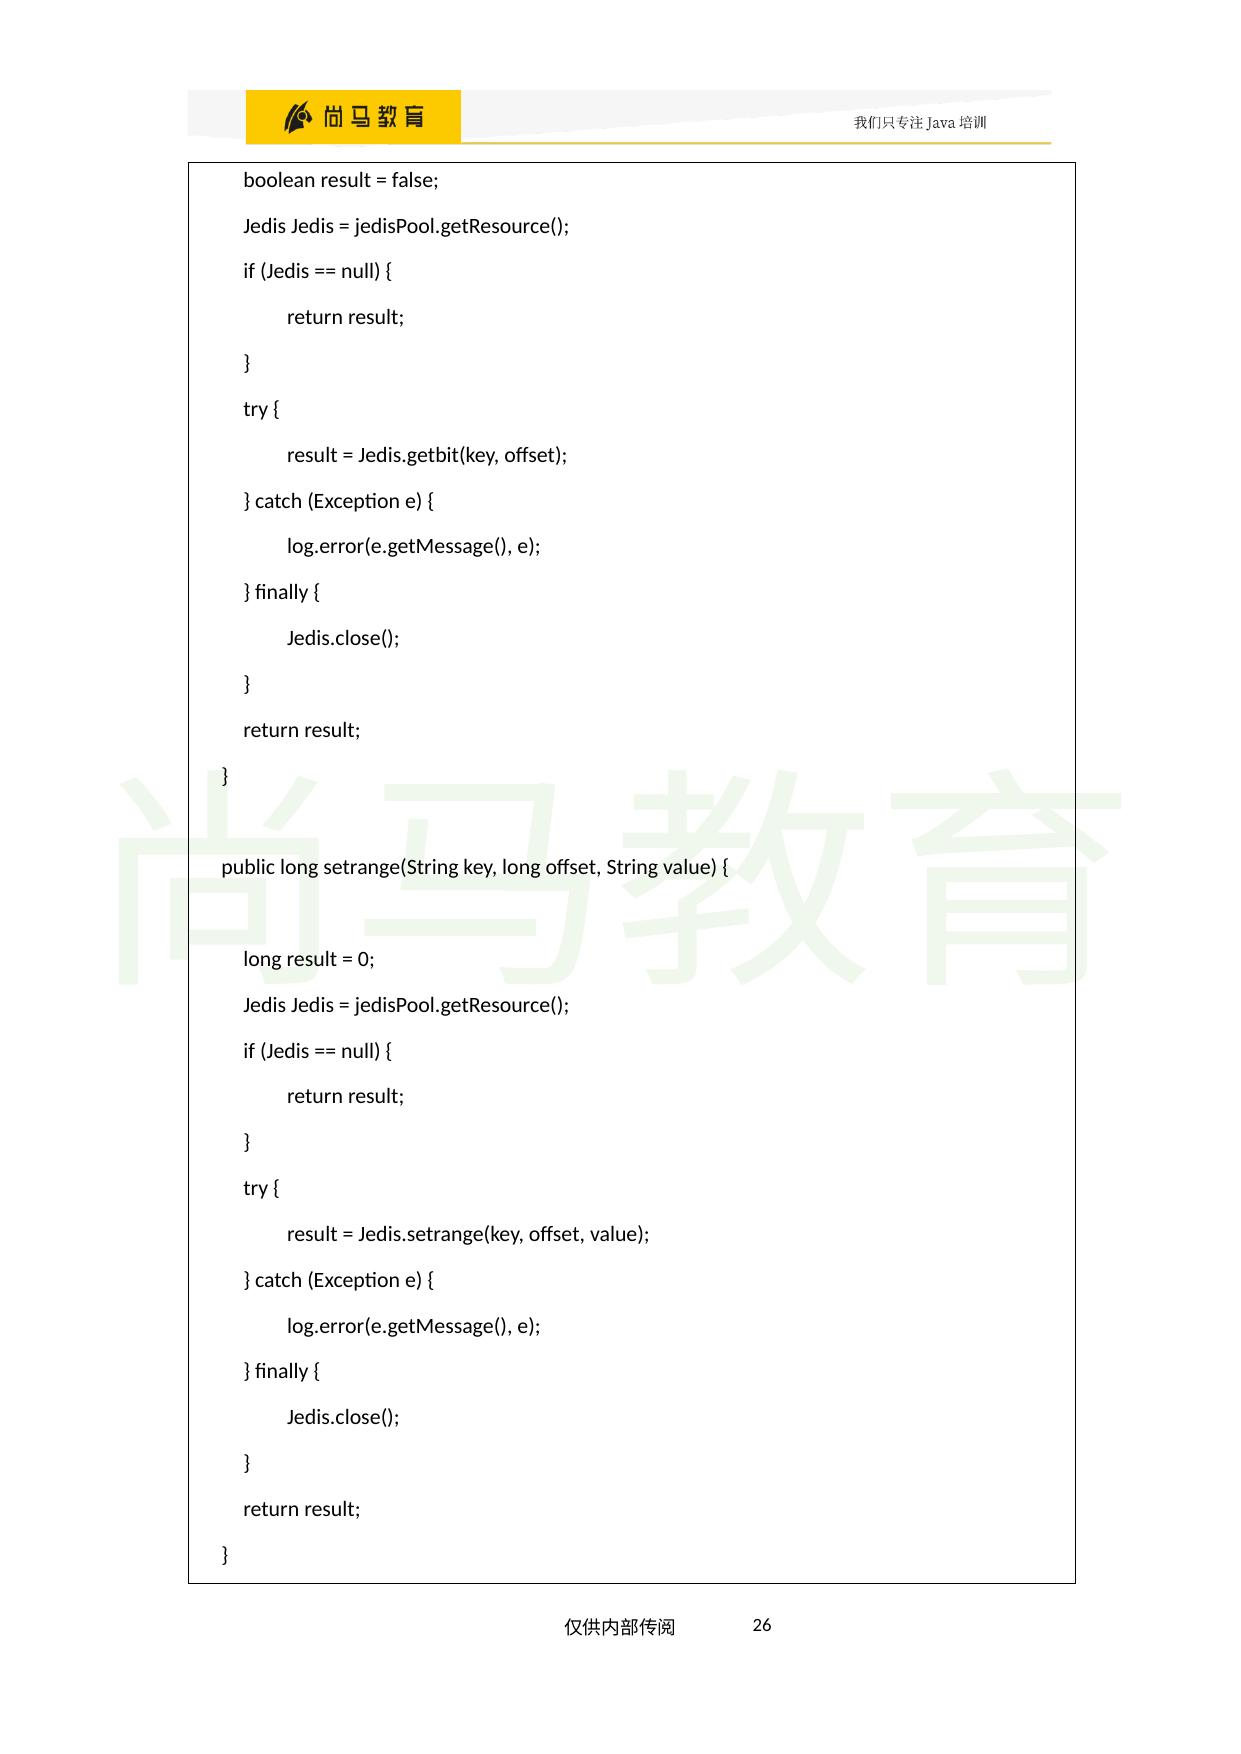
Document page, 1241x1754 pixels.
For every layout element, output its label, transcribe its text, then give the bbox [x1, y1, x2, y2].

picture [187, 90, 1052, 147]
